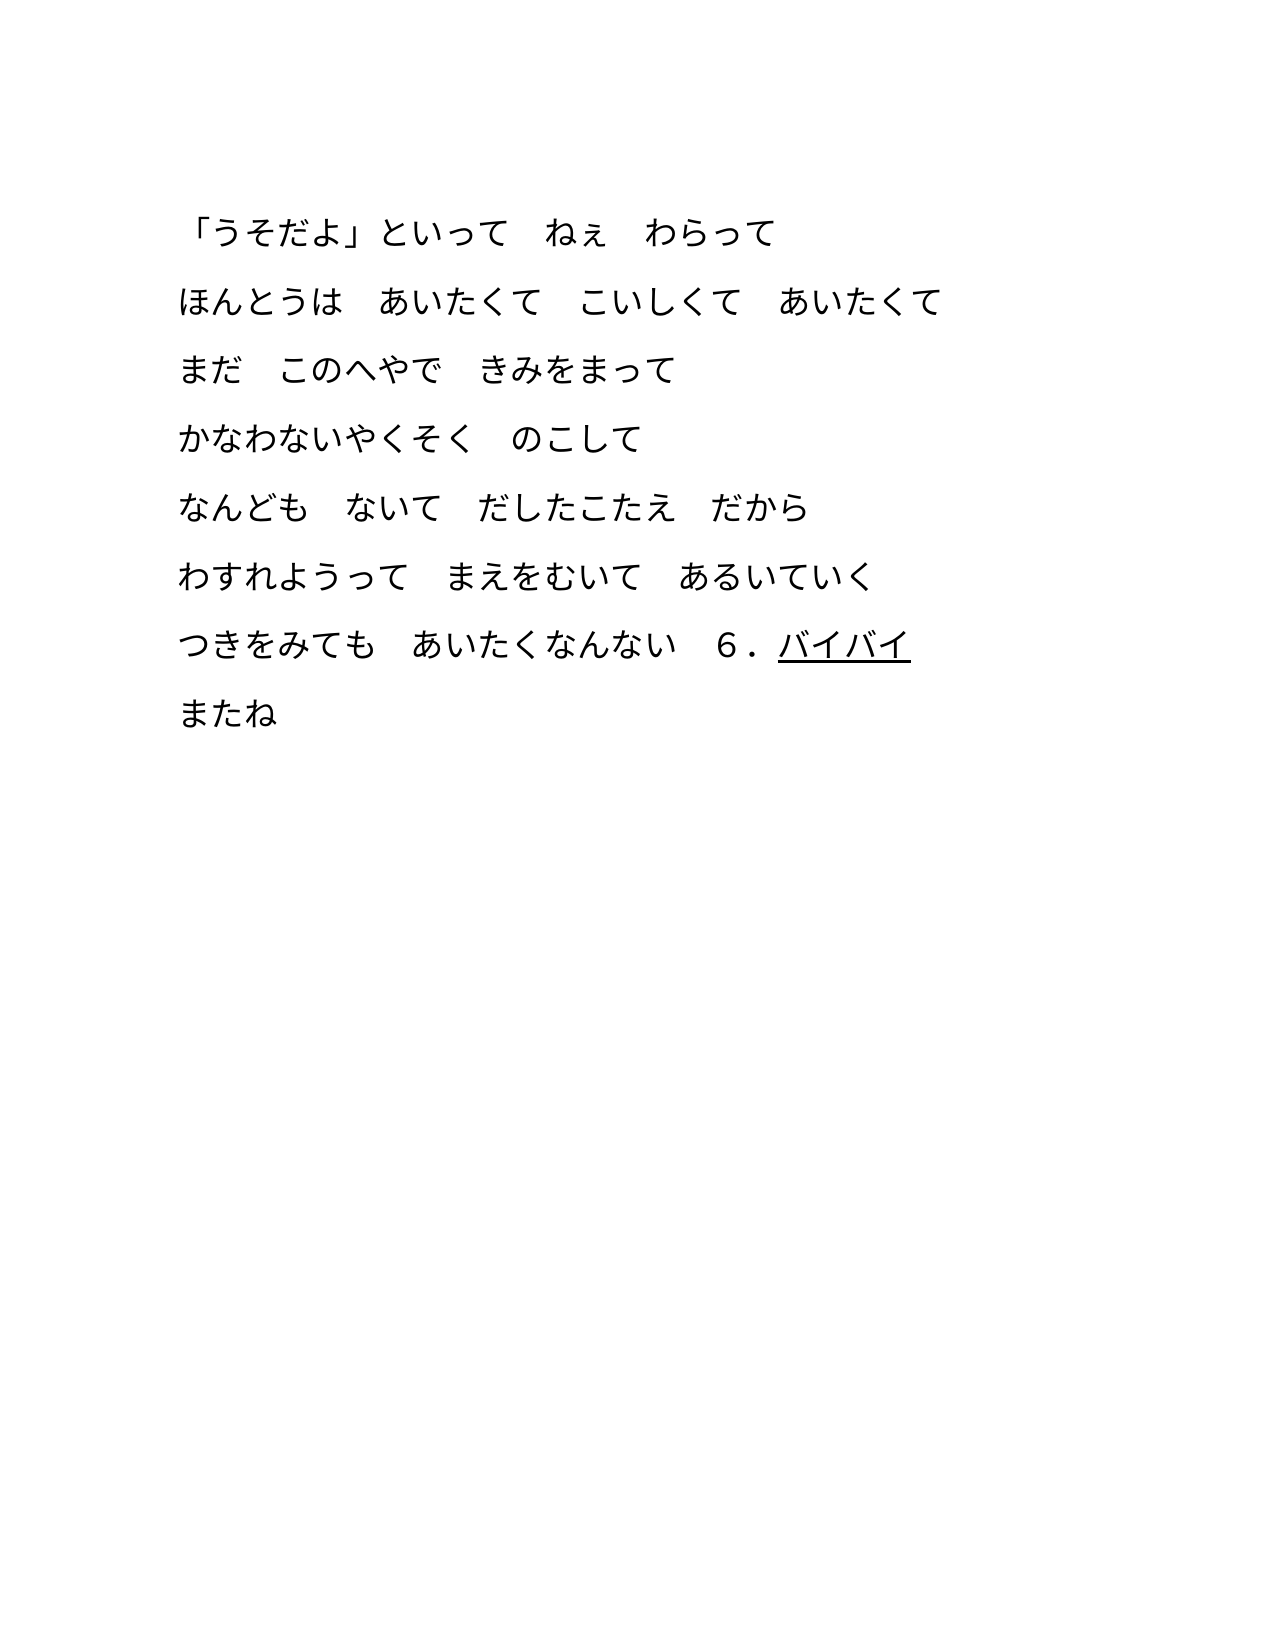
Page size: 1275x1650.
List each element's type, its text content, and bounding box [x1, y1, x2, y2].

text ほんとうは あいたくて こいしくて あいたくて [177, 276, 1098, 324]
text つきをみても あいたくなんない ６．バイバイ [177, 619, 1098, 667]
text 「うそだよ」といって ねぇ わらって [177, 207, 1098, 255]
text かなわないやくそく のこして [177, 413, 1098, 461]
text またね [177, 688, 1098, 736]
text わすれようって まえをむいて あるいていく [177, 551, 1098, 599]
text まだ このへやで きみをまって [177, 344, 1098, 392]
text なんども ないて だしたこたえ だから [177, 482, 1098, 530]
